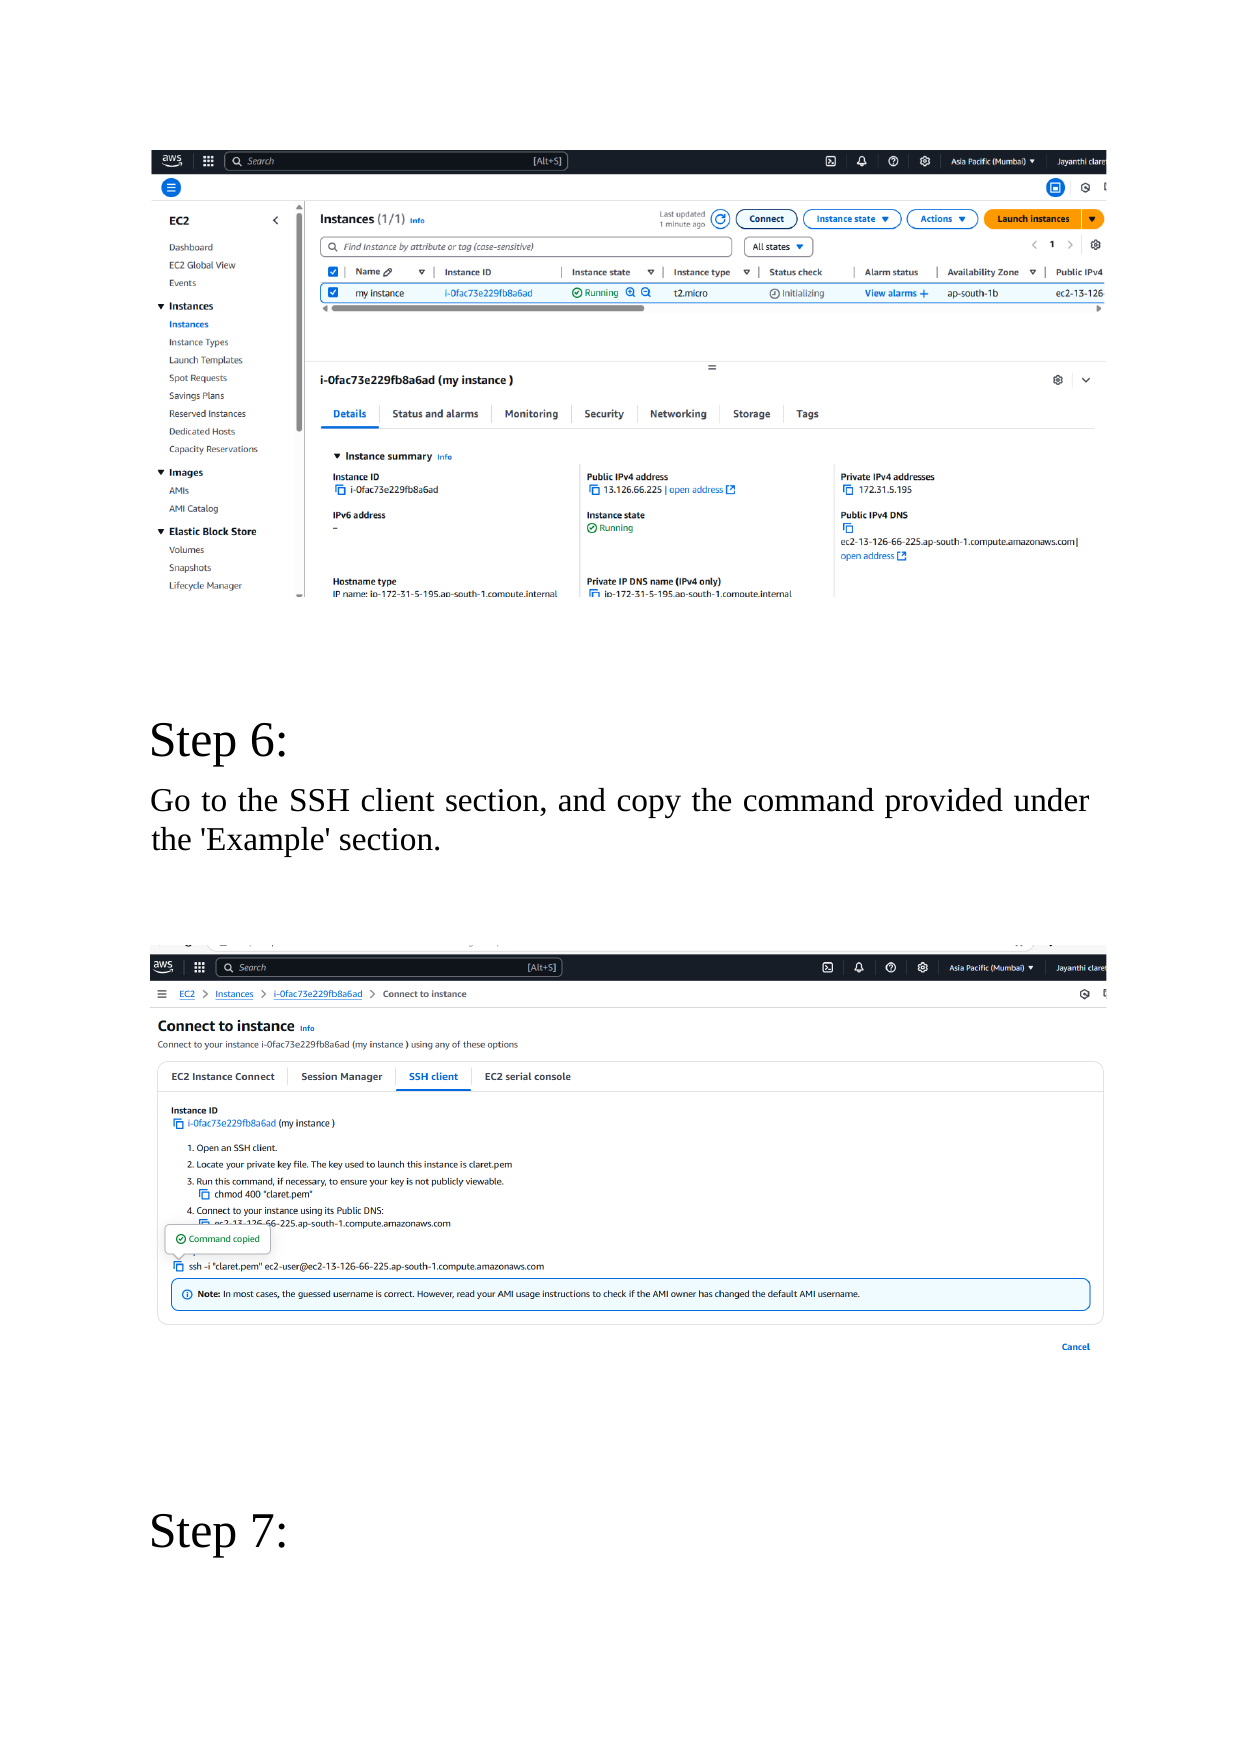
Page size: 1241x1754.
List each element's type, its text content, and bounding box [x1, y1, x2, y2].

picture [150, 150, 1107, 597]
text Step 6: [148, 710, 1106, 767]
picture [150, 945, 1107, 1407]
text Go to the SSH client section, and copy the command provided under the 'Example' section. [150, 780, 1091, 858]
text Step 7: [148, 1500, 1106, 1558]
